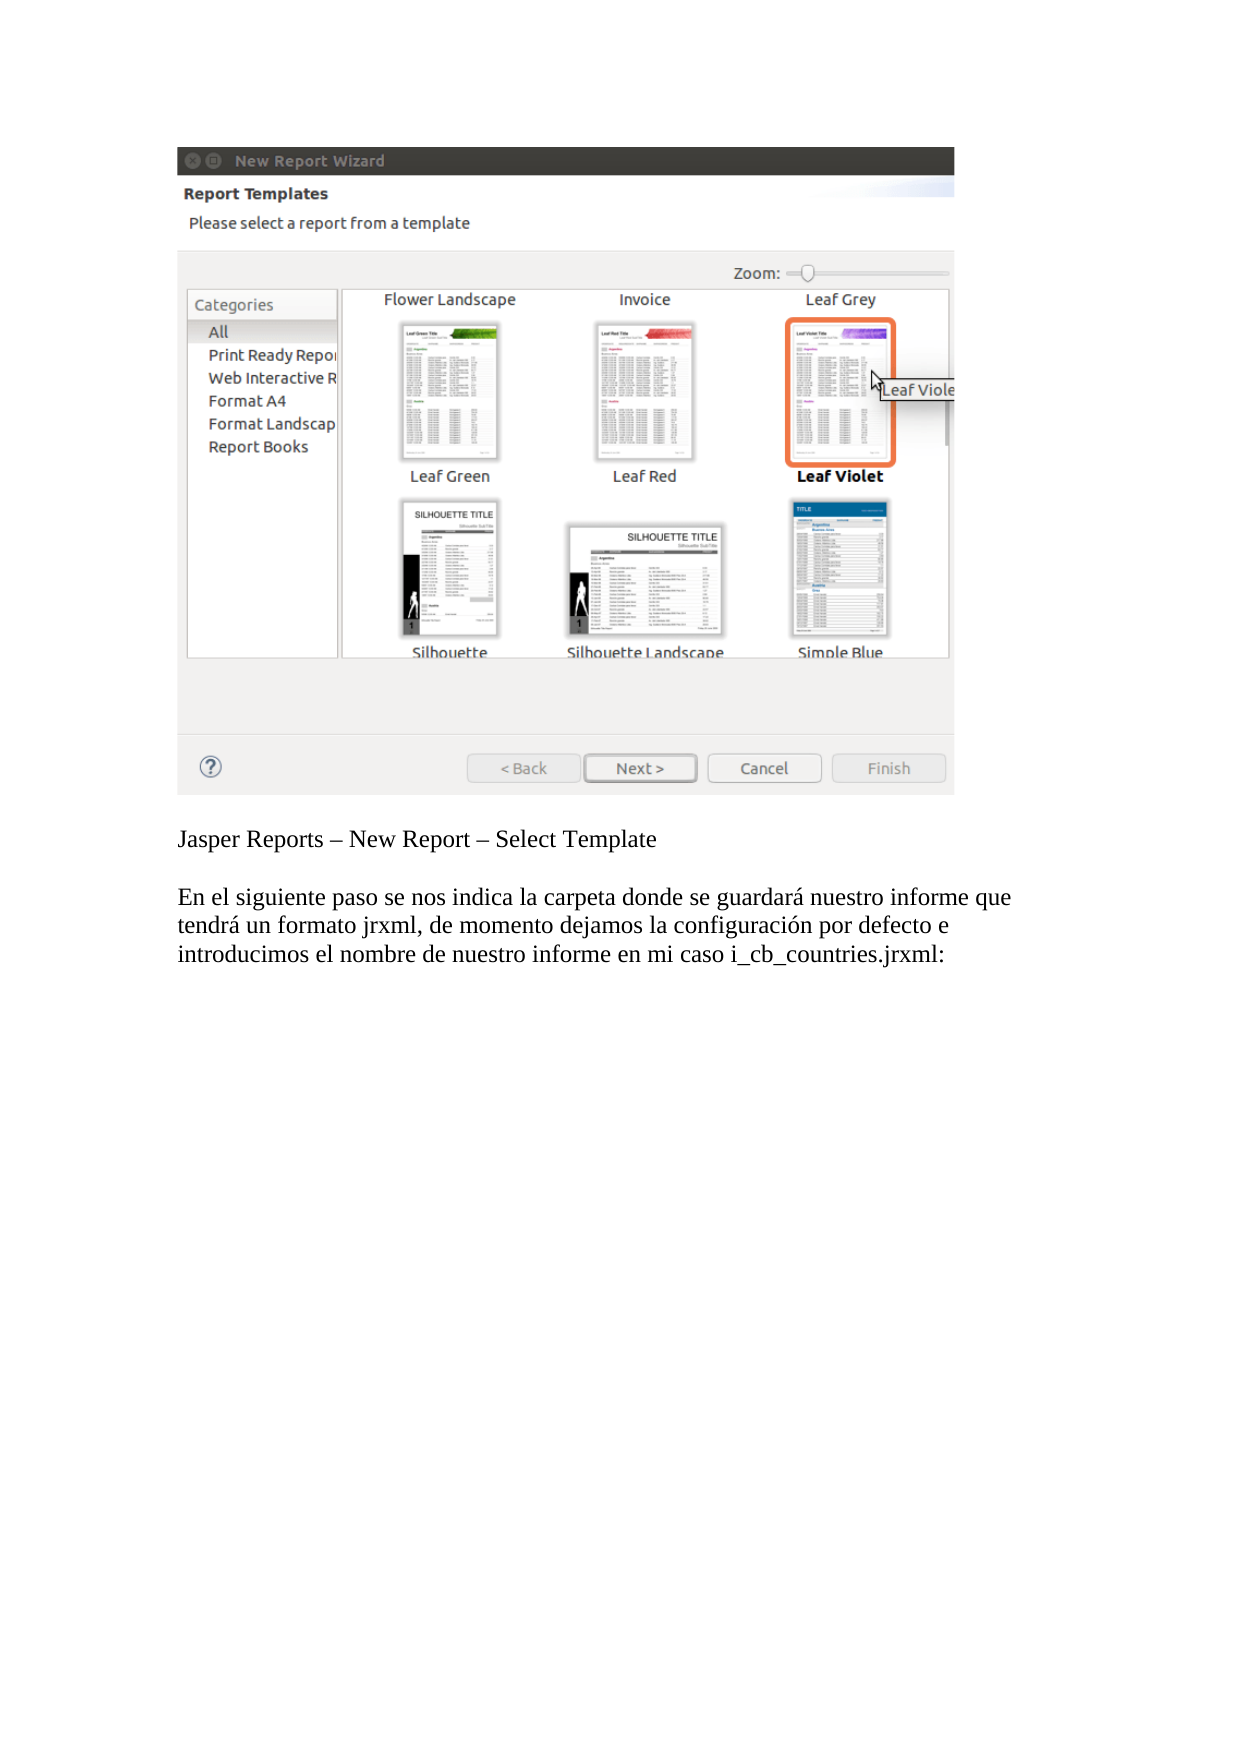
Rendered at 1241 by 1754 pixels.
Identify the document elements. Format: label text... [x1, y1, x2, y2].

picture [177, 147, 955, 795]
text En el siguiente paso se nos indica la carpeta donde se guardará nuestro informe que tendrá un formato jrxml, de momento dejamos la configuración por defecto e introducimos el nombre de nuestro informe en mi caso i_cb_countries.jrxml: [177, 882, 1063, 968]
text Jasper Reports – New Report – Select Template [177, 824, 1063, 852]
